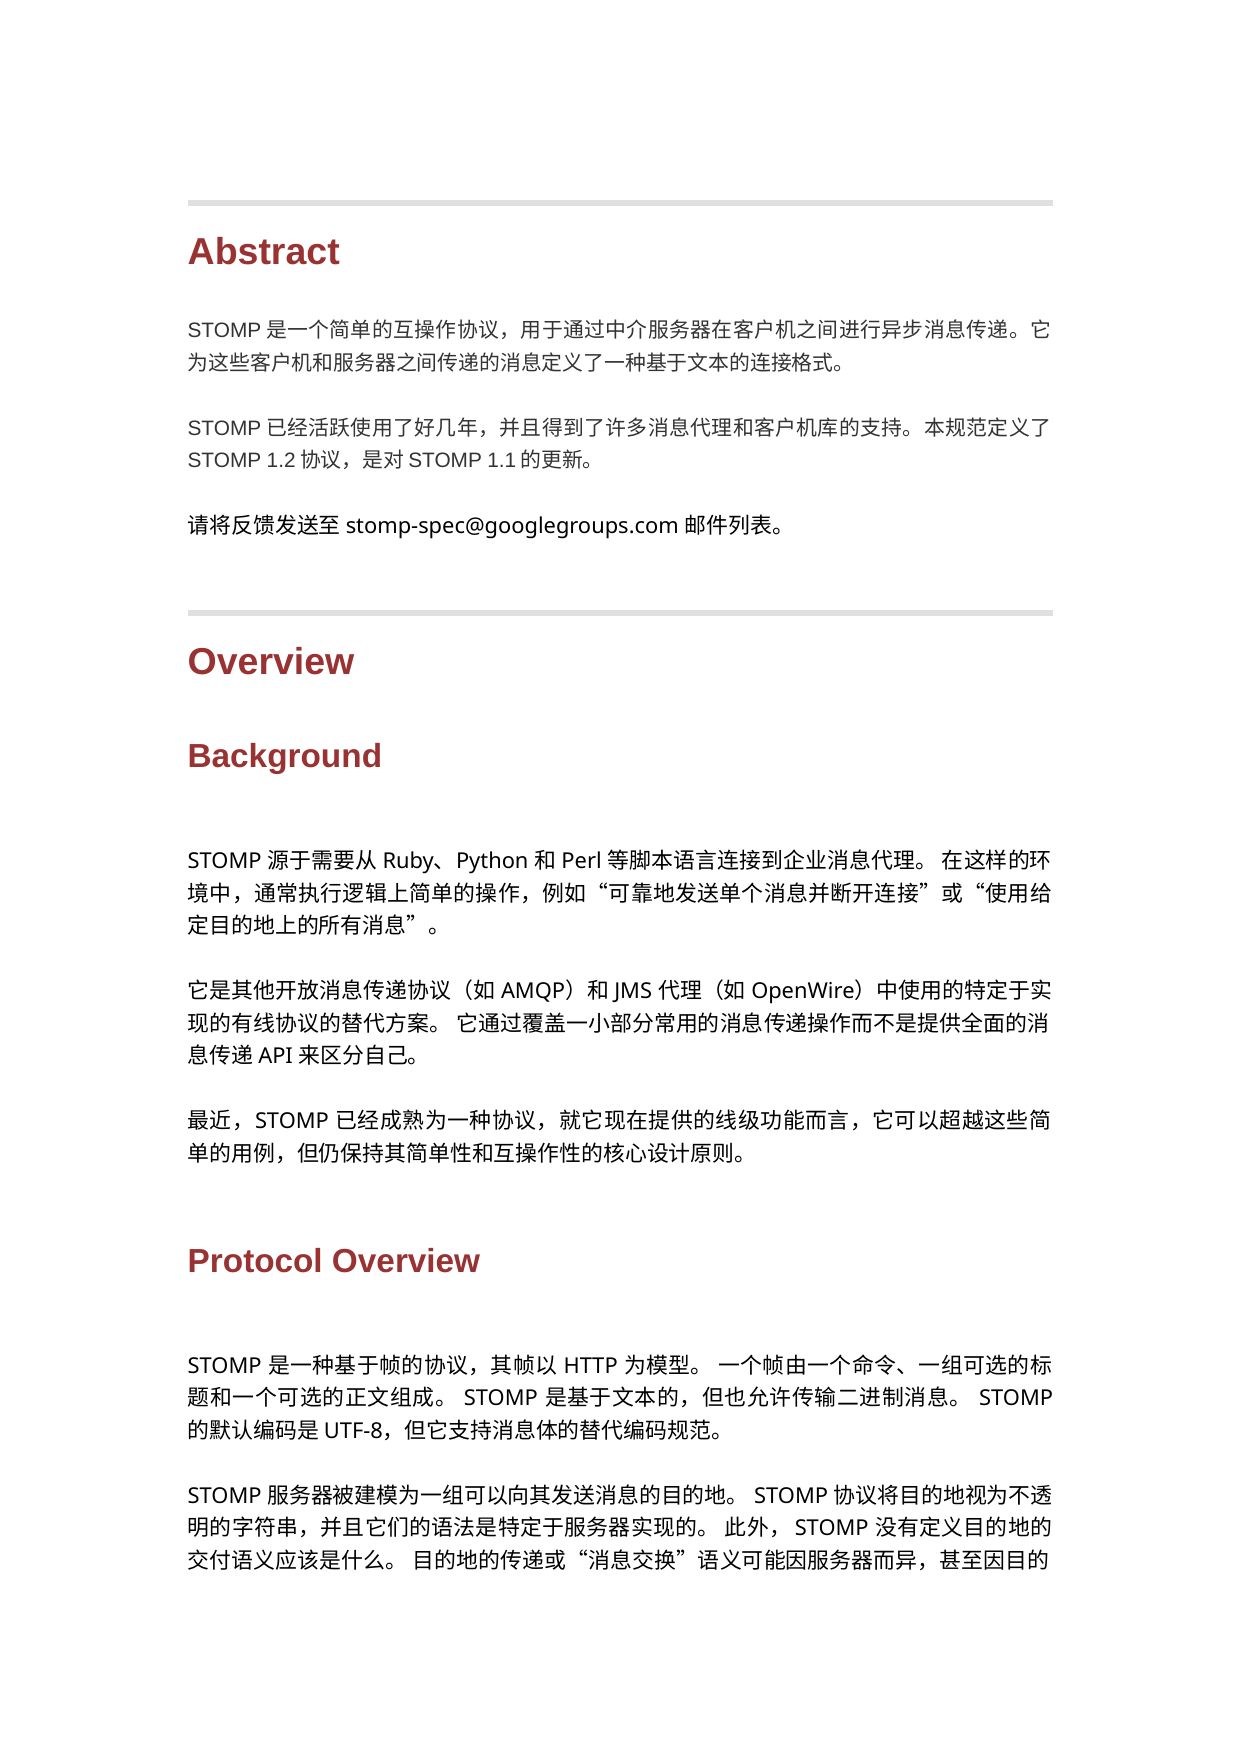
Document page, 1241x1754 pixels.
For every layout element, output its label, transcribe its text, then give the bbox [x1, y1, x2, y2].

text 它是其他开放消息传递协议（如 AMQP）和 JMS 代理（如 OpenWire）中使用的特定于实现的有线协议的替代方案。 它通过覆盖一小部分常用的消息传递操作而不是提供全面的消息传递 API 来区分自己。 [187, 973, 1053, 1070]
subtitle Protocol Overview [187, 1227, 1053, 1292]
subtitle Overview [187, 611, 1053, 694]
subtitle Background [187, 723, 1053, 788]
text STOMP是一个简单的互操作协议，用于通过中介服务器在客户机之间进行异步消息传递。它为这些客户机和服务器之间传递的消息定义了一种基于文本的连接格式。 [187, 312, 1053, 377]
text STOMP 是一种基于帧的协议，其帧以 HTTP 为模型。 一个帧由一个命令、一组可选的标题和一个可选的正文组成。 STOMP 是基于文本的，但也允许传输二进制消息。 STOMP 的默认编码是 UTF-8，但它支持消息体的替代编码规范。 [187, 1348, 1053, 1445]
text 请将反馈发送至 stomp-spec@googlegroups.com 邮件列表。 [187, 507, 1053, 540]
text STOMP 源于需要从 Ruby、Python 和 Perl 等脚本语言连接到企业消息代理。 在这样的环境中，通常执行逻辑上简单的操作，例如“可靠地发送单个消息并断开连接”或“使用给定目的地上的所有消息”。 [187, 843, 1053, 940]
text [187, 1478, 1053, 1575]
text STOMP已经活跃使用了好几年，并且得到了许多消息代理和客户机库的支持。本规范定义了STOMP 1.2协议，是对STOMP 1.1的更新。 [187, 410, 1053, 475]
text Abstract [187, 201, 1053, 283]
text 最近，STOMP 已经成熟为一种协议，就它现在提供的线级功能而言，它可以超越这些简单的用例，但仍保持其简单性和互操作性的核心设计原则。 [187, 1103, 1053, 1168]
